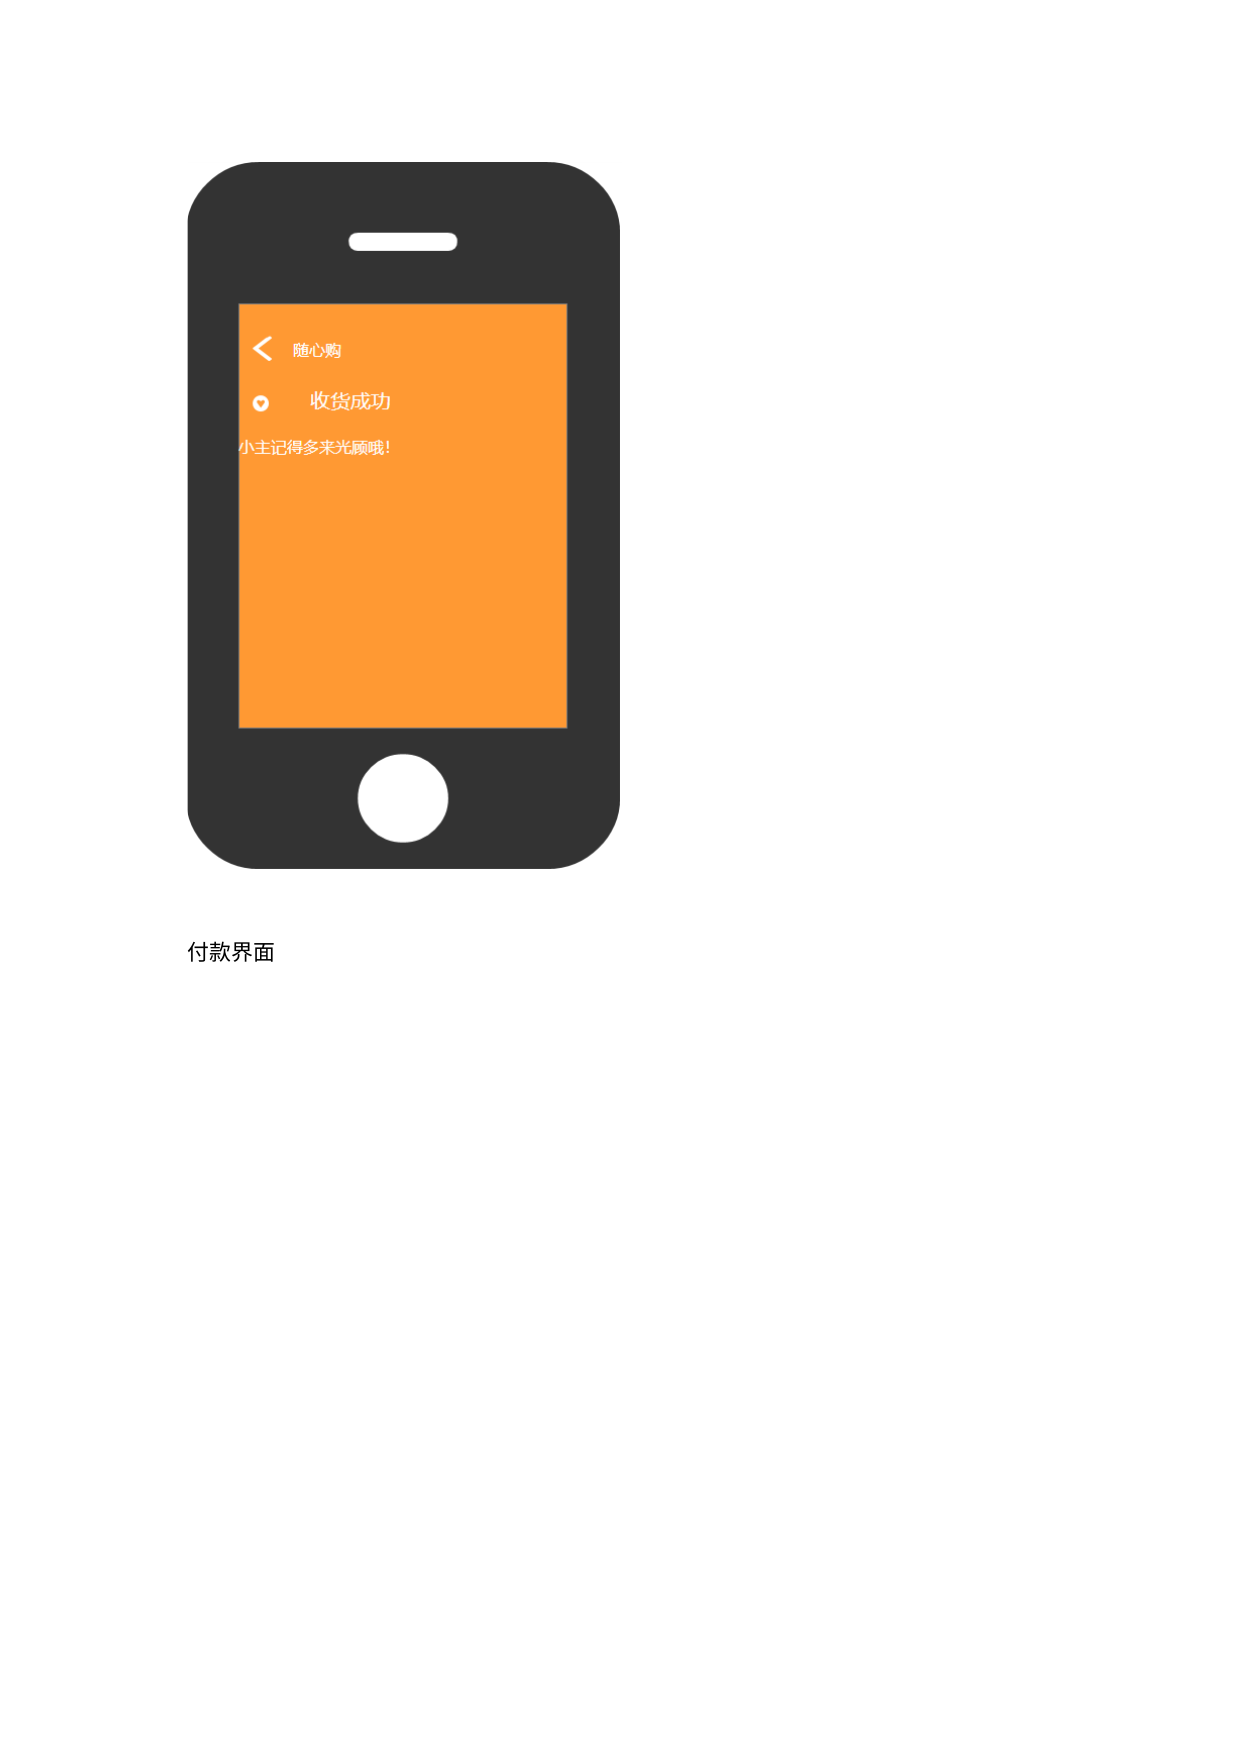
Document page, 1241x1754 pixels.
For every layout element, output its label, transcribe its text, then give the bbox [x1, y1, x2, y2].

picture [187, 162, 622, 874]
text 付款界面 [187, 934, 1053, 967]
